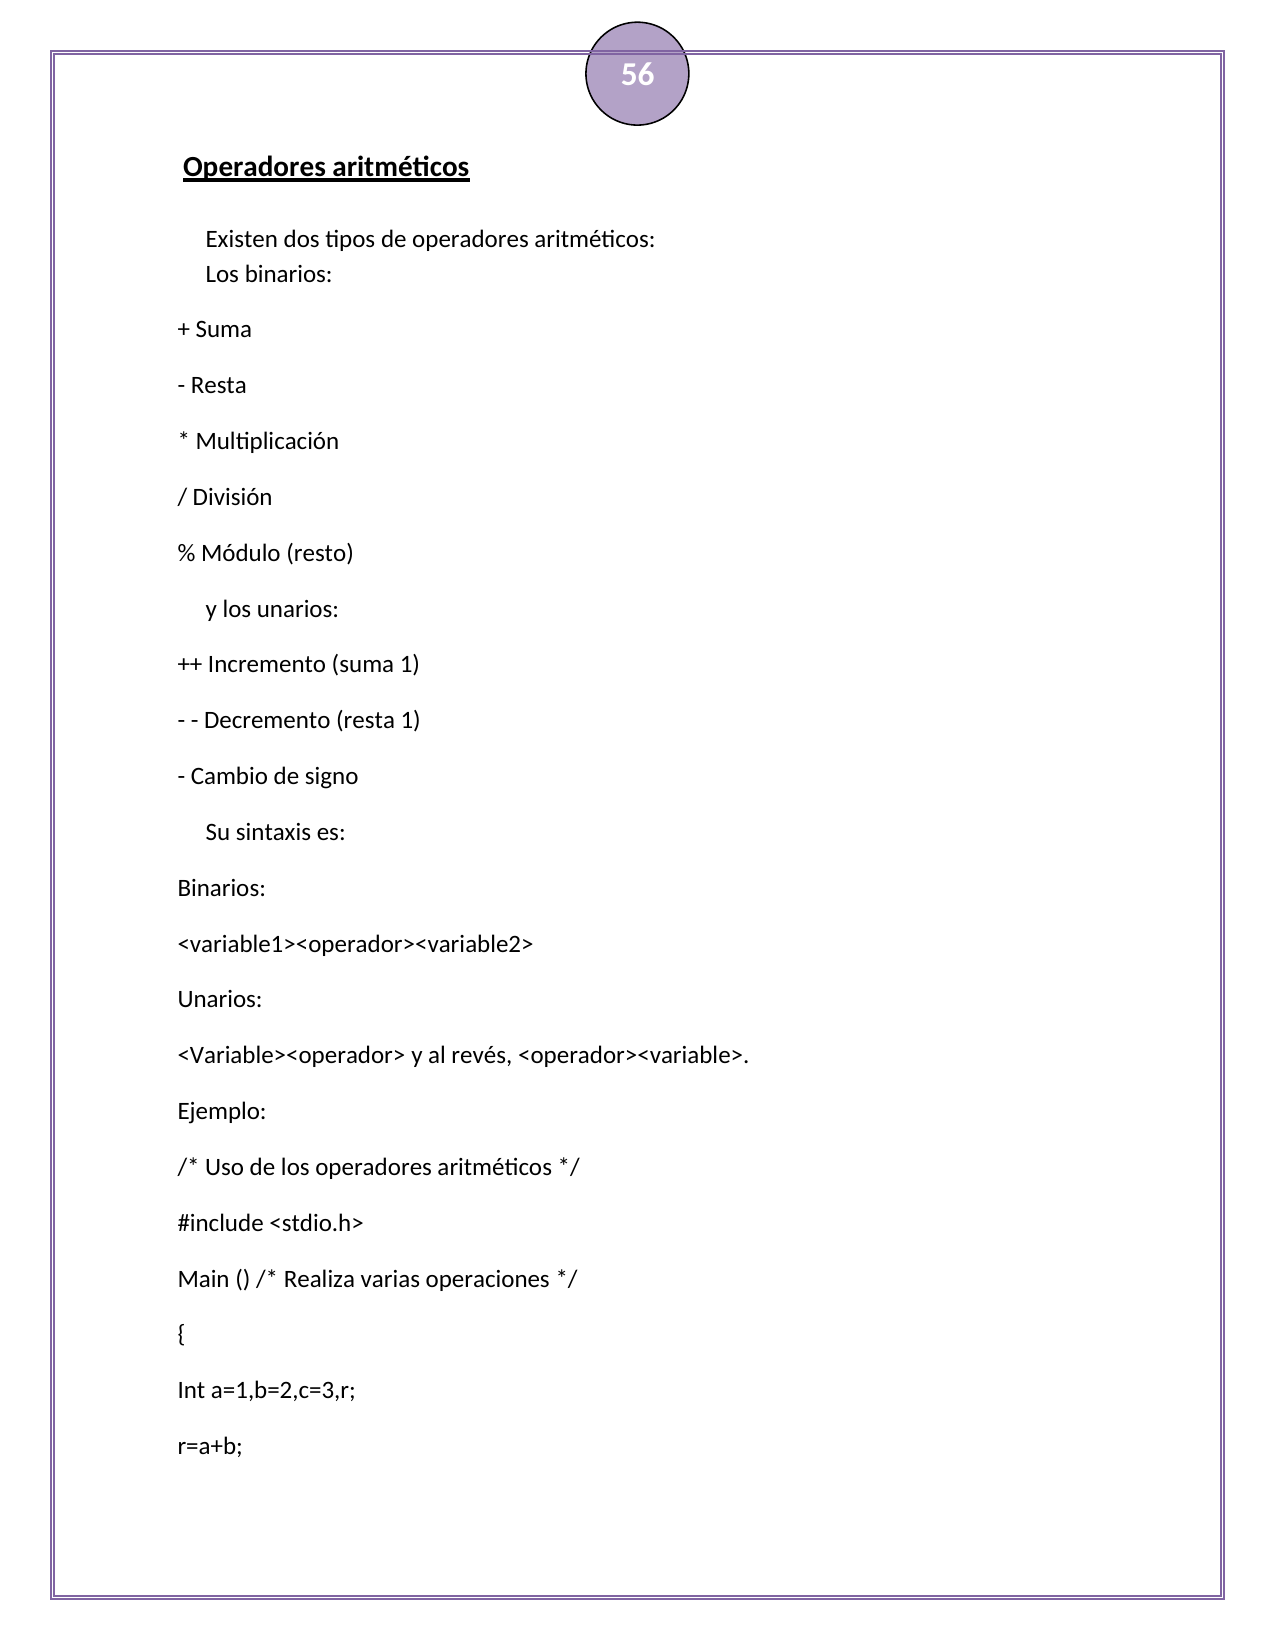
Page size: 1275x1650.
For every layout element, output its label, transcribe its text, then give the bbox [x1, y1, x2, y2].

text Unarios: [177, 983, 1098, 1014]
text / División [177, 481, 1098, 512]
text Main () /* Realiza varias operaciones */ [177, 1263, 1098, 1293]
text % Módulo (resto) [177, 537, 1098, 567]
text - - Decremento (resta 1) [177, 704, 1098, 735]
text y los unarios: [177, 593, 1098, 623]
text { [177, 1318, 1098, 1349]
text ++ Incremento (suma 1) [177, 648, 1098, 679]
text * Multiplicación [177, 425, 1098, 456]
text + Suma [177, 313, 1098, 344]
text Operadores aritméticos Existen dos tipos de operadores aritméticos: Los binarios: [177, 148, 1098, 288]
text - Resta [177, 369, 1098, 400]
text Int a=1,b=2,c=3,r; [177, 1374, 1098, 1405]
text Ejemplo: [177, 1095, 1098, 1126]
text /* Uso de los operadores aritméticos */ [177, 1151, 1098, 1182]
text r=a+b; [177, 1430, 1098, 1461]
text #include <stdio.h> [177, 1207, 1098, 1237]
text <variable1><operador><variable2> [177, 928, 1098, 958]
text <Variable><operador> y al revés, <operador><variable>. [177, 1039, 1098, 1070]
text - Cambio de signo [177, 760, 1098, 791]
text Binarios: [177, 872, 1098, 902]
text Su sintaxis es: [177, 816, 1098, 847]
